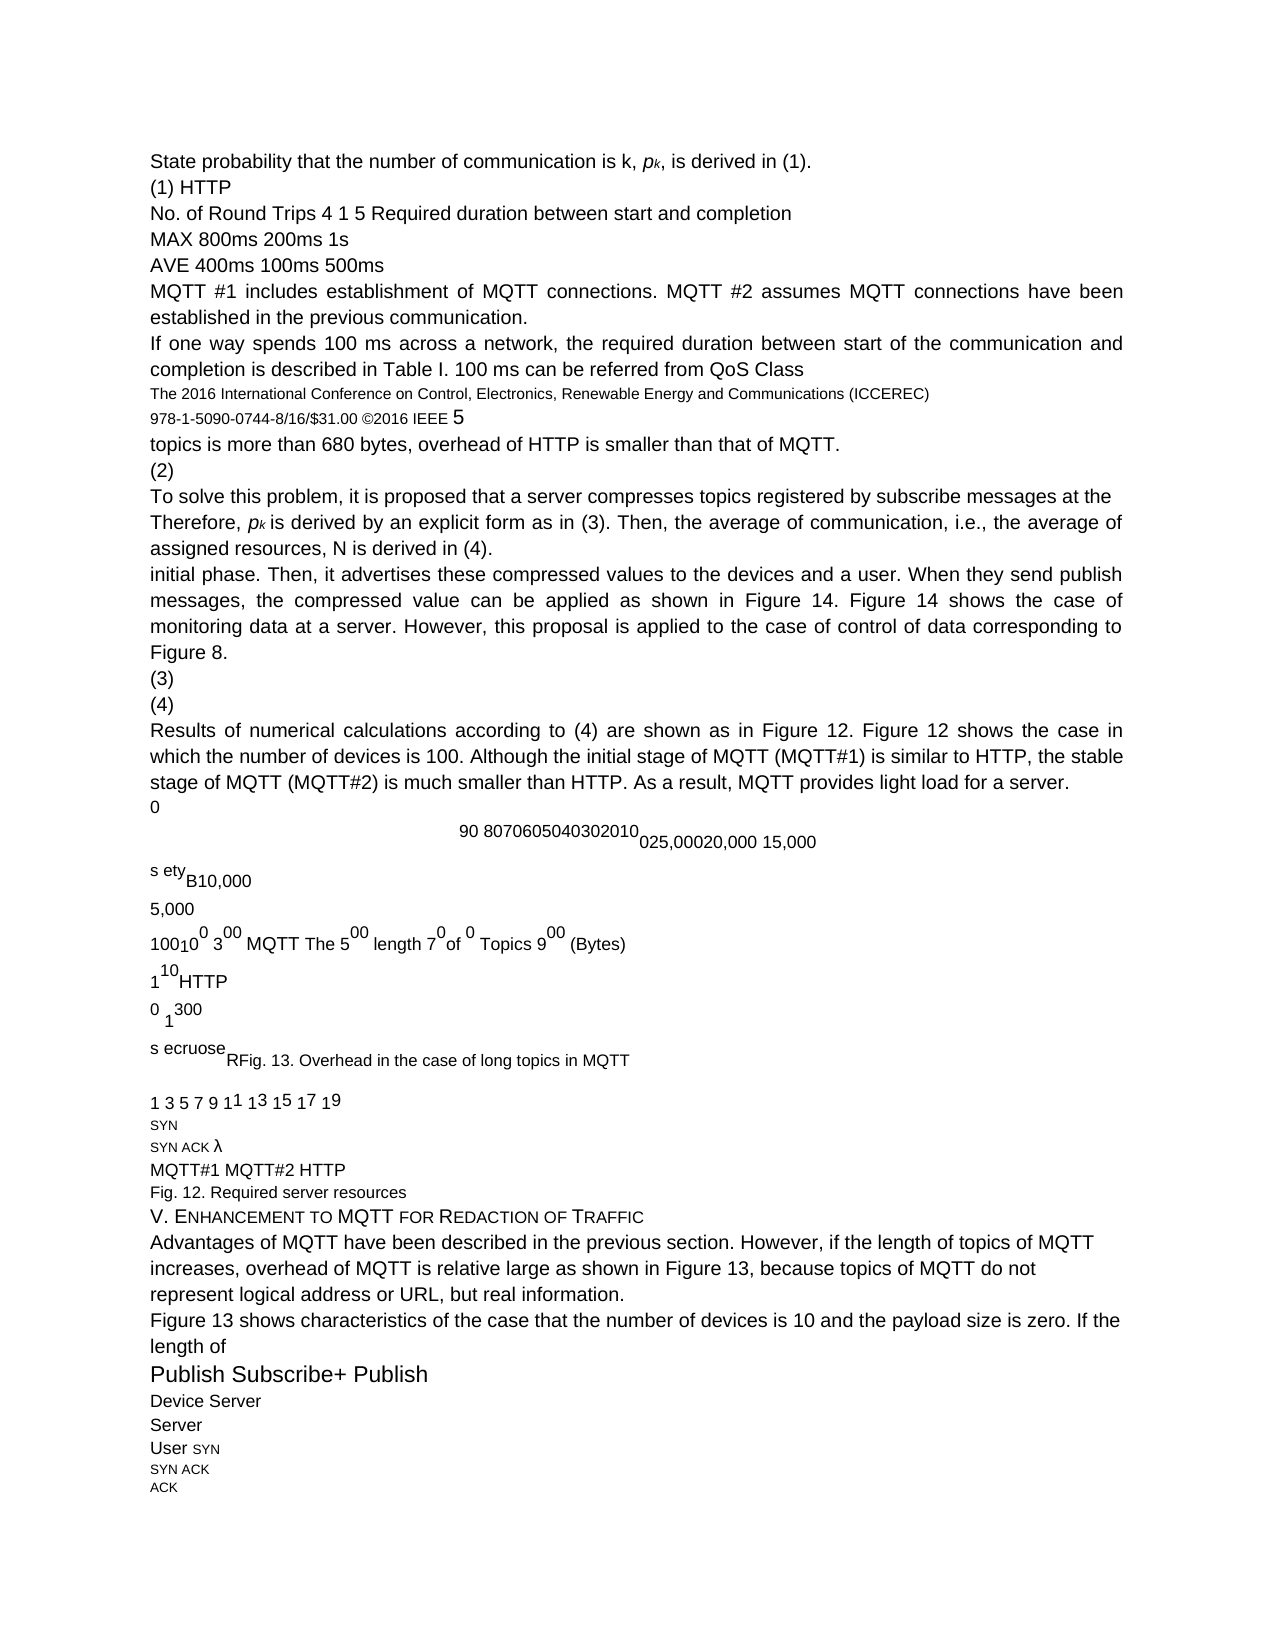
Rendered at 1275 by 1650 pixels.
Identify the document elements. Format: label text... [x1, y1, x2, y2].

text topics is more than 680 bytes, overhead of HTTP is smaller than that of MQTT. [150, 432, 1125, 455]
text 0 [150, 797, 1125, 817]
text initial phase. Then, it advertises these compressed values to the devices and a user. When they send publish messages, the compressed value can be applied as shown in Figure 14. Figure 14 shows the case of monitoring data at a server. However, this proposal is applied to the case of control of data corresponding to Figure 8. [150, 563, 1125, 663]
text AVE 400ms 100ms 500ms [150, 254, 1125, 277]
text Advantages of MQTT have been described in the previous section. However, if the length of topics of MQTT increases, overhead of MQTT is relative large as shown in Figure 13, because topics of MQTT do not represent logical address or URL, but real information. [150, 1231, 1125, 1306]
text SYN ACK λ [150, 1136, 1125, 1156]
text (4) [150, 693, 1125, 716]
text Figure 13 shows characteristics of the case that the number of devices is 10 and the payload size is zero. If the length of [150, 1309, 1125, 1358]
text To solve this problem, it is proposed that a server compresses topics registered by subscribe messages at the [150, 484, 1125, 507]
text ACK [150, 1479, 1125, 1495]
text V. ENHANCEMENT TO MQTT FOR REDACTION OF TRAFFIC [150, 1205, 1125, 1227]
text SYN ACK [150, 1462, 1125, 1477]
text (1) HTTP [150, 176, 1125, 199]
text User SYN [150, 1438, 1125, 1458]
text 1 3 5 7 9 11 13 15 17 19 [150, 1078, 1125, 1113]
text Device Server [150, 1391, 1125, 1412]
text Results of numerical calculations according to (4) are shown as in Figure 12. Figure 12 shows the case in which the number of devices is 100. Although the initial stage of MQTT (MQTT#1) is similar to HTTP, the stable stage of MQTT (MQTT#2) is much smaller than HTTP. As a result, MQTT provides light load for a server. [150, 719, 1125, 794]
text If one way spends 100 ms across a network, the required duration between start of the communication and completion is described in Table I. 100 ms can be referred from QoS Class [150, 332, 1125, 381]
text State probability that the number of communication is k, pk, is derived in (1). [150, 150, 1125, 173]
text 0 1300 [150, 999, 1125, 1033]
text The 2016 International Conference on Control, Electronics, Renewable Energy and Communications (ICCEREC) [150, 384, 1125, 402]
text Publish Subscribe+ Publish [150, 1361, 1125, 1387]
text s etyB10,000 [150, 861, 1125, 894]
text s ecruoseRFig. 13. Overhead in the case of long topics in MQTT [150, 1038, 1125, 1073]
text Therefore, pk is derived by an explicit form as in (3). Then, the average of communication, i.e., the average of assigned resources, N is derived in (4). [150, 511, 1125, 559]
text Server [150, 1415, 1125, 1435]
text MQTT #1 includes establishment of MQTT connections. MQTT #2 assumes MQTT connections have been established in the previous communication. [150, 280, 1125, 329]
text MQTT#1 MQTT#2 HTTP [150, 1159, 1125, 1180]
text 5,000 [150, 899, 1125, 919]
text Fig. 12. Required server resources [150, 1183, 1125, 1202]
text (2) [150, 458, 1125, 481]
text No. of Round Trips 4 1 5 Required duration between start and completion [150, 202, 1125, 225]
text MAX 800ms 200ms 1s [150, 228, 1125, 251]
text (3) [150, 667, 1125, 689]
text 100100 300 MQTT The 500 length 70of 0 Topics 900 (Bytes) [150, 922, 1125, 956]
text SYN [150, 1118, 1125, 1134]
text 110HTTP [150, 961, 1125, 994]
text 978-1-5090-0744-8/16/$31.00 ©2016 IEEE 5 [150, 405, 1125, 429]
text 90 8070605040302010025,00020,000 15,000 [150, 821, 1125, 855]
